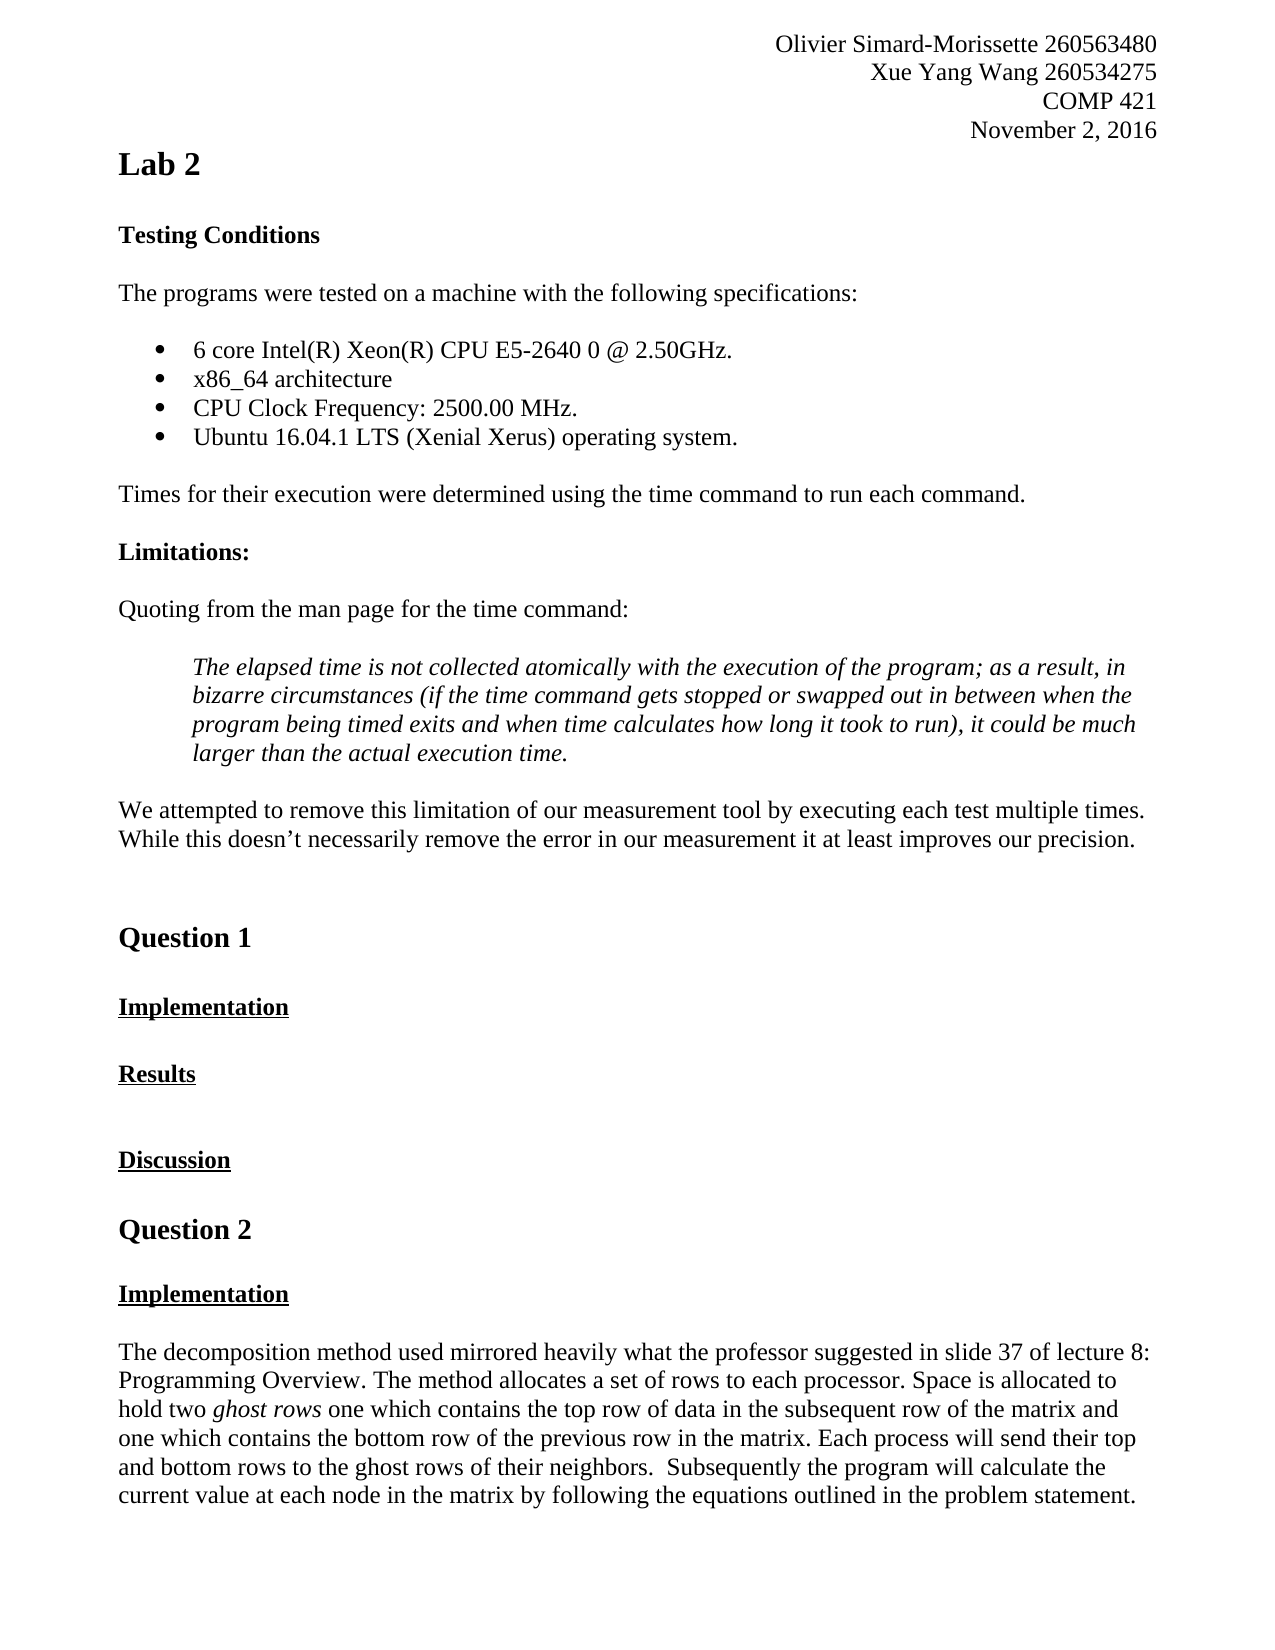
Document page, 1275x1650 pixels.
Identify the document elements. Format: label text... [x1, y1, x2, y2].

text Quoting from the man page for the time command: [118, 594, 1157, 623]
text The programs were tested on a machine with the following specifications: [118, 278, 1157, 307]
text program being timed exits and when time calculates how long it took to run), it could be much [118, 709, 1157, 738]
text Discussion [118, 1145, 1157, 1174]
text Testing Conditions [118, 220, 1157, 249]
text We attempted to remove this limitation of our measurement tool by executing each test multiple times. While this doesn’t necessarily remove the error in our measurement it at least improves our precision. [118, 795, 1157, 853]
text Implementation [118, 992, 1157, 1021]
list 6 core Intel(R) Xeon(R) CPU E5-2640 0 @ 2.50GHz. [156, 335, 1157, 364]
text The elapsed time is not collected atomically with the execution of the program; as a result, in bizarre circumstances (if the time command gets stopped or swapped out in between when the [118, 652, 1157, 709]
list CPU Clock Frequency: 2500.00 MHz. [156, 393, 1157, 422]
list x86_64 architecture [156, 364, 1157, 393]
text larger than the actual execution time. [118, 738, 1157, 767]
list Ubuntu 16.04.1 LTS (Xenial Xerus) operating system. [156, 422, 1157, 450]
text Implementation [118, 1279, 1157, 1308]
text Question 1 [118, 920, 1157, 953]
text Results [118, 1059, 1157, 1088]
text Limitations: [118, 537, 1157, 565]
text Question 2 [118, 1212, 1157, 1246]
text Lab 2 [118, 144, 1157, 182]
text Times for their execution were determined using the time command to run each command. [118, 479, 1157, 508]
text The decomposition method used mirrored heavily what the professor suggested in slide 37 of lecture 8: Programming Overview. The method allocates a set of rows to each processor. Space is allocated to hold two ghost rows one which contains the top row of data in the subsequent row of the matrix and one which contains the bottom row of the previous row in the matrix. Each process will send their top and bottom rows to the ghost rows of their neighbors. Subsequently the program will calculate the current value at each node in the matrix by following the equations outlined in the problem statement. [118, 1337, 1157, 1509]
